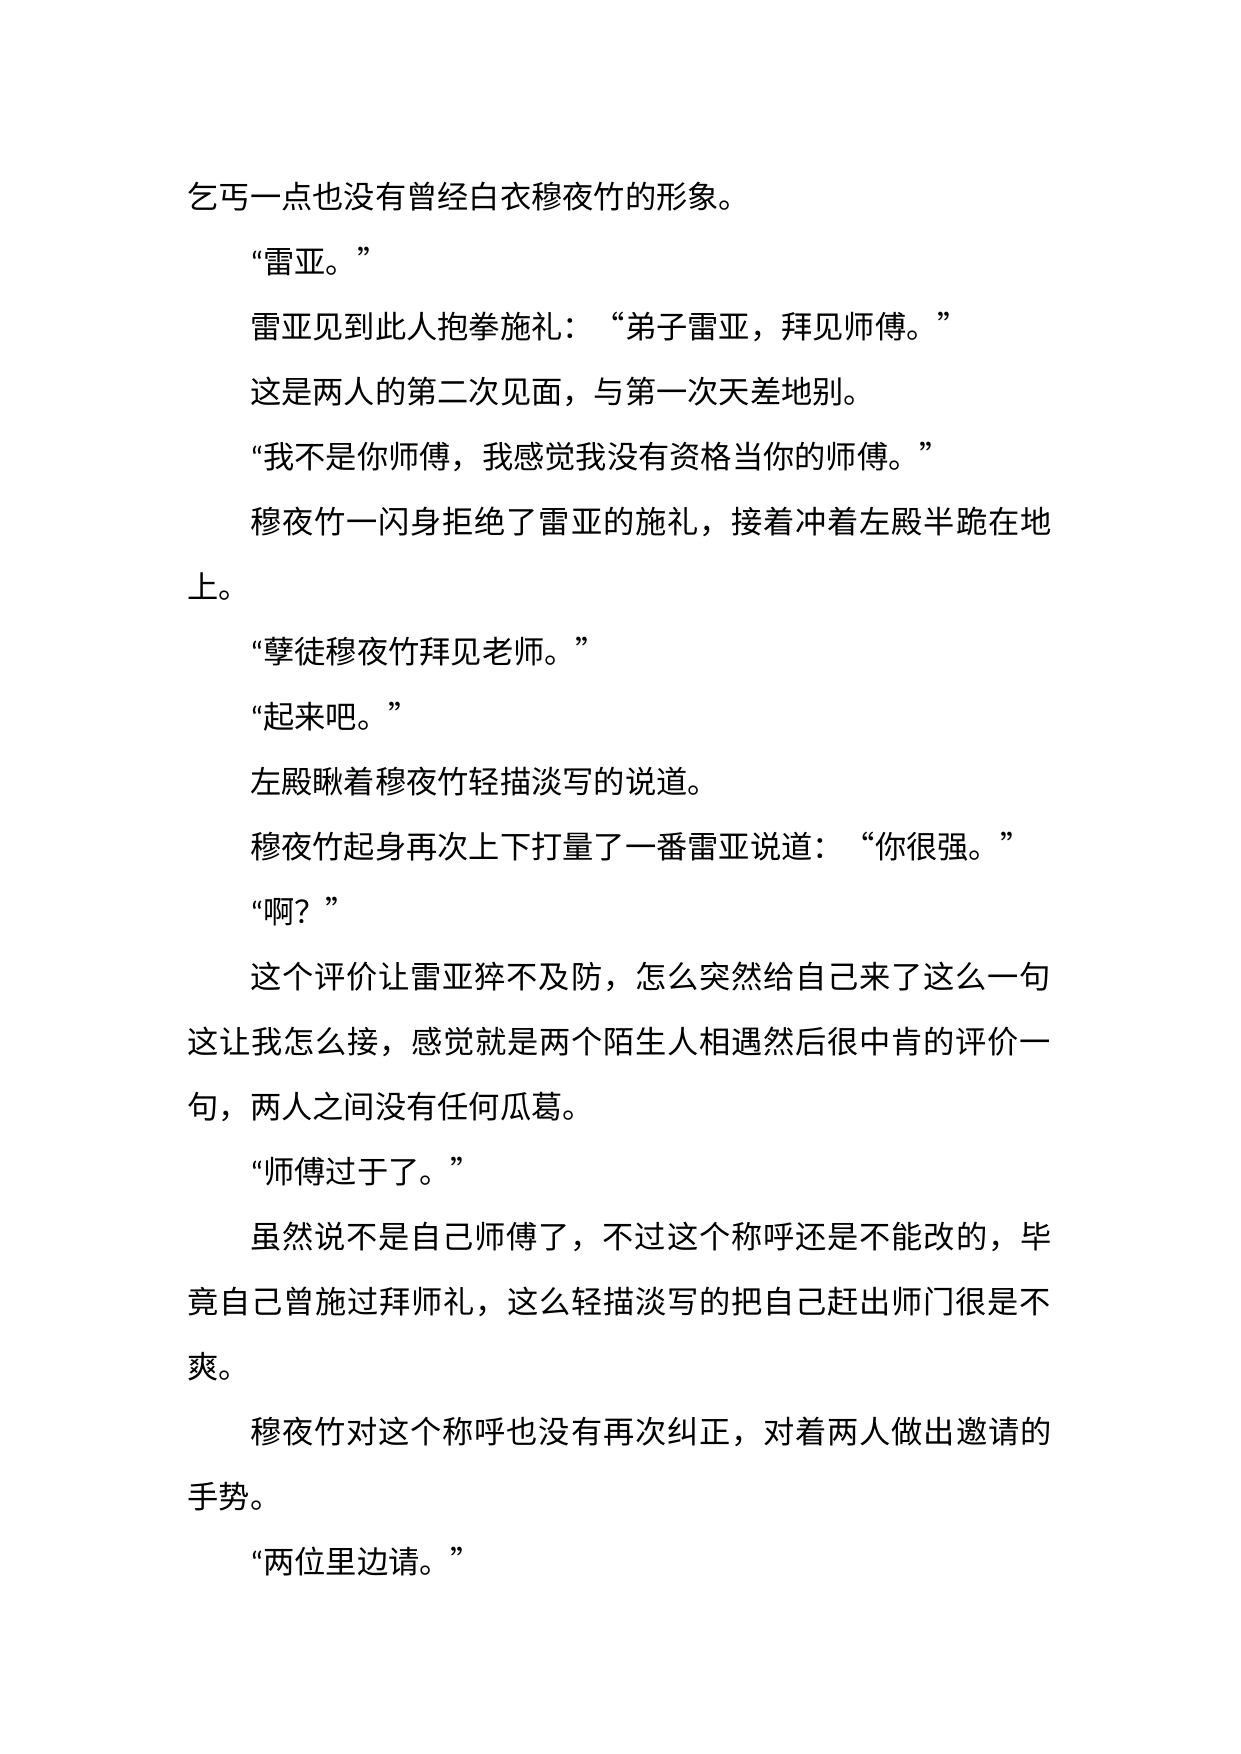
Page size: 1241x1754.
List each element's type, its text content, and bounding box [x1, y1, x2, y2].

text “啊？” [187, 877, 1053, 942]
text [187, 162, 1053, 227]
text “师傅过于了。” [187, 1137, 1053, 1202]
text “孽徒穆夜竹拜见老师。” [187, 617, 1053, 682]
text 穆夜竹起身再次上下打量了一番雷亚说道：“你很强。” [187, 812, 1053, 877]
text 雷亚见到此人抱拳施礼：“弟子雷亚，拜见师傅。” [187, 292, 1053, 357]
text 左殿瞅着穆夜竹轻描淡写的说道。 [187, 747, 1053, 812]
text “我不是你师傅，我感觉我没有资格当你的师傅。” [187, 422, 1053, 487]
text 这是两人的第二次见面，与第一次天差地别。 [187, 357, 1053, 422]
text 穆夜竹对这个称呼也没有再次纠正，对着两人做出邀请的手势。 [187, 1397, 1053, 1527]
text “雷亚。” [187, 227, 1053, 292]
text “起来吧。” [187, 682, 1053, 747]
text “两位里边请。” [187, 1527, 1053, 1592]
text 穆夜竹一闪身拒绝了雷亚的施礼，接着冲着左殿半跪在地上。 [187, 487, 1053, 617]
text 虽然说不是自己师傅了，不过这个称呼还是不能改的，毕竟自己曾施过拜师礼，这么轻描淡写的把自己赶出师门很是不爽。 [187, 1202, 1053, 1397]
text 这个评价让雷亚猝不及防，怎么突然给自己来了这么一句，这让我怎么接，感觉就是两个陌生人相遇然后很中肯的评价一句，两人之间没有任何瓜葛。 [187, 942, 1053, 1137]
